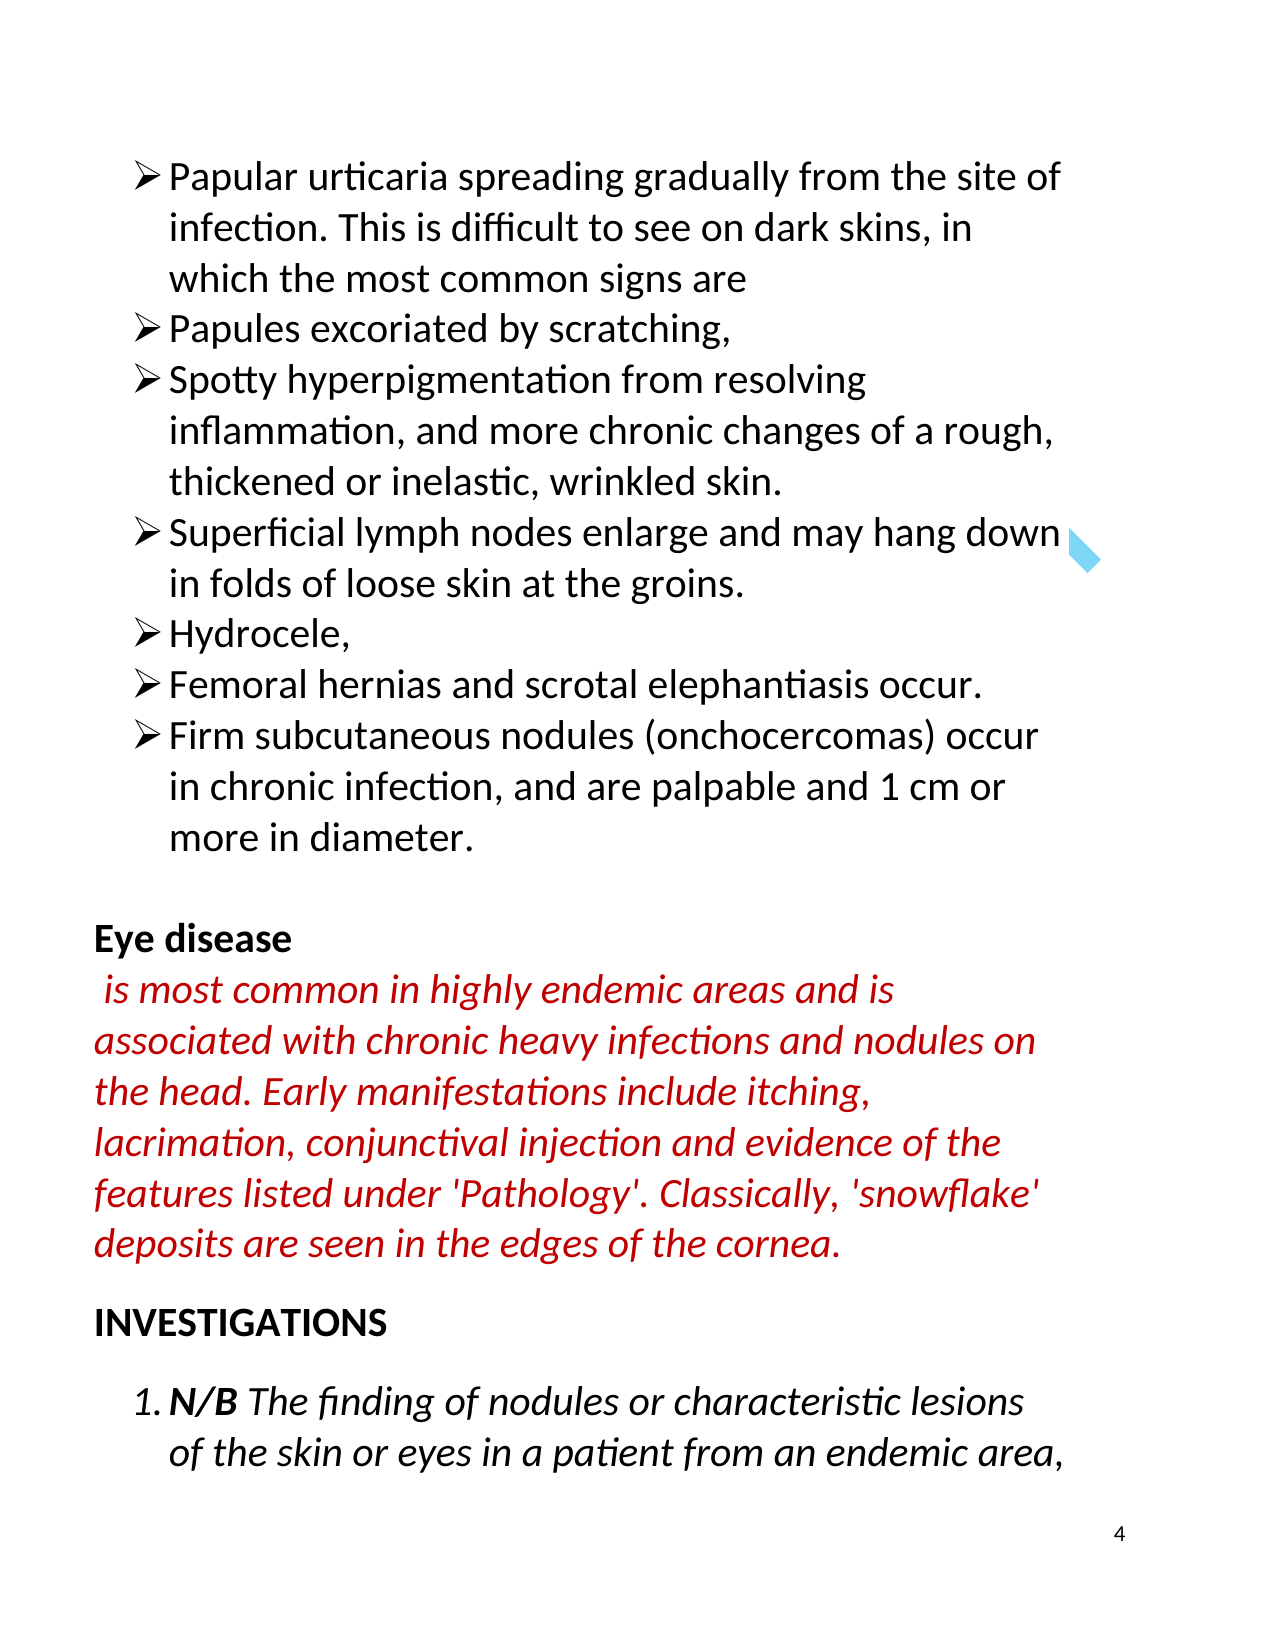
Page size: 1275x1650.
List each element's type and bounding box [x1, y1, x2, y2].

table_header [94, 150, 1069, 1477]
